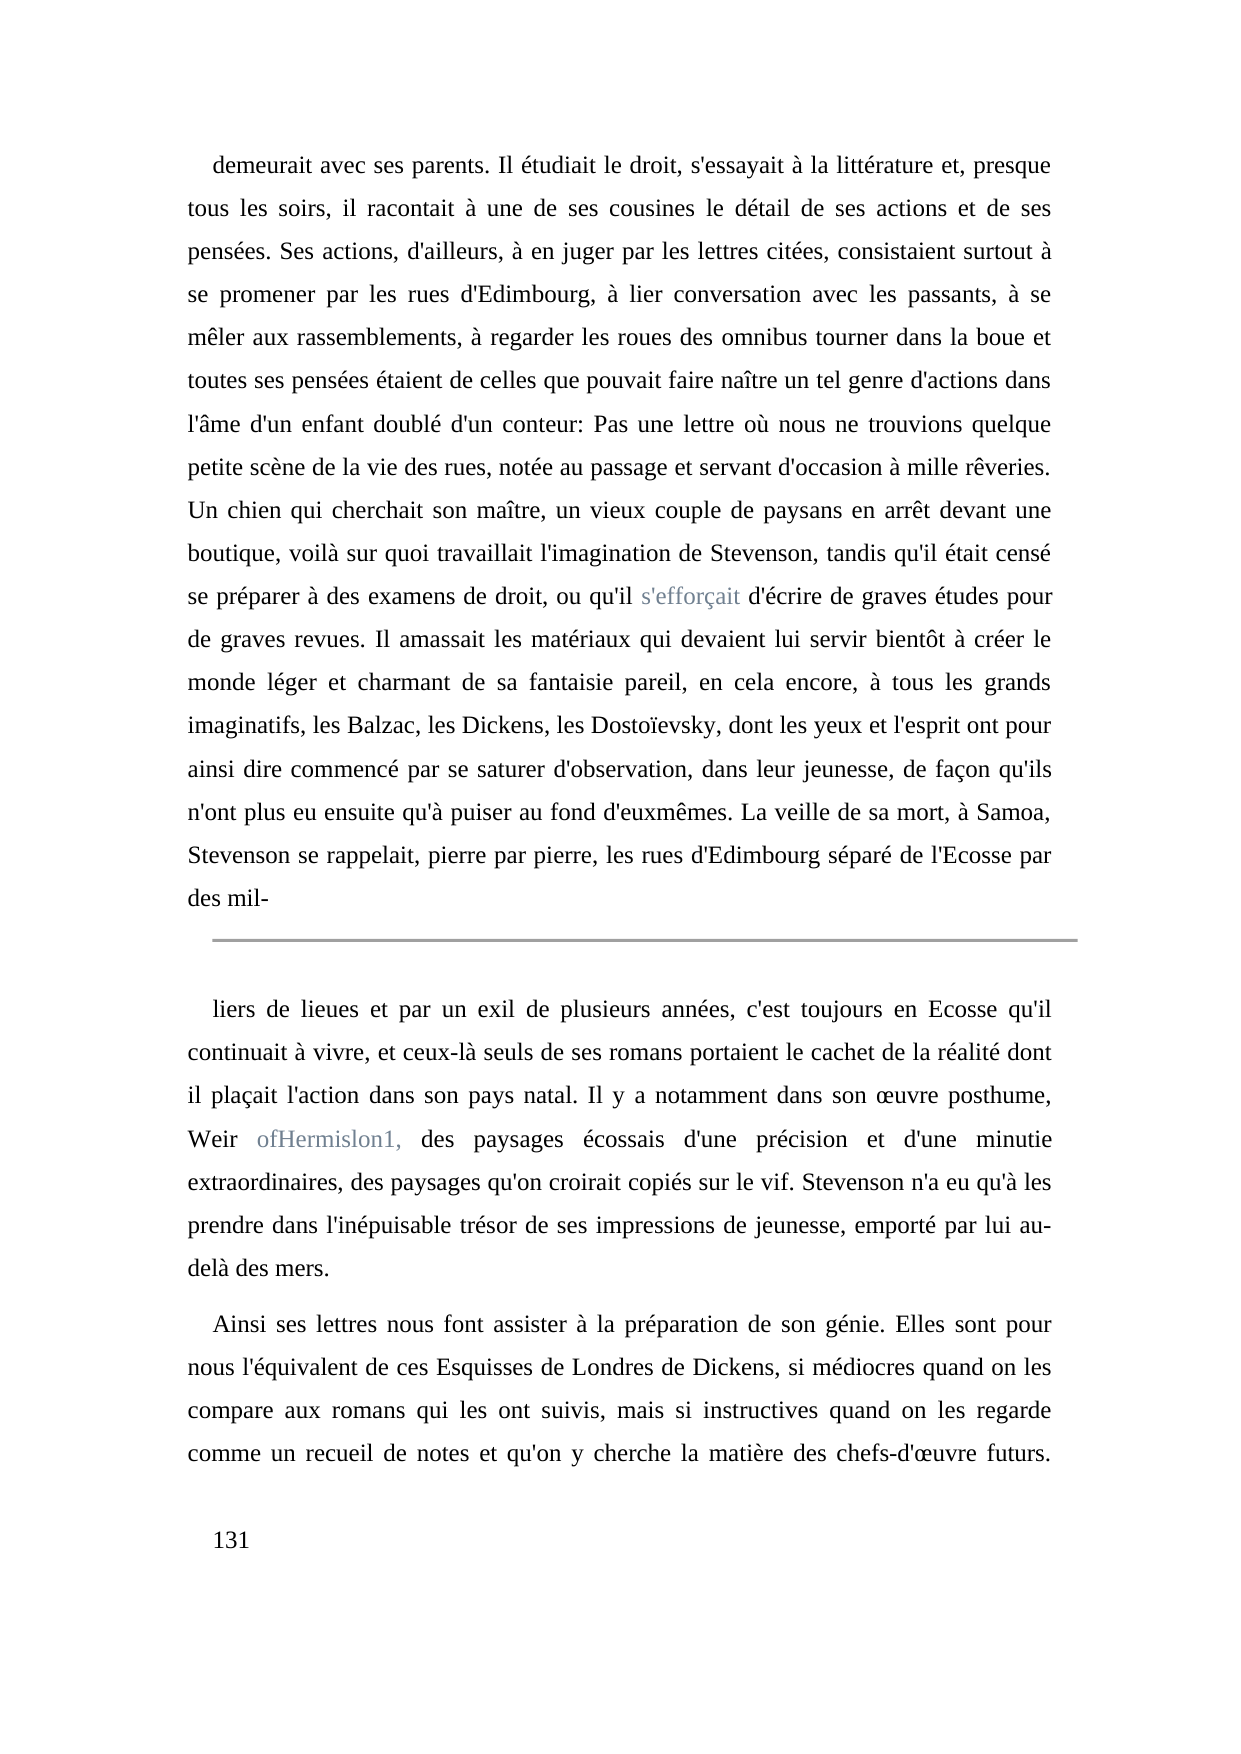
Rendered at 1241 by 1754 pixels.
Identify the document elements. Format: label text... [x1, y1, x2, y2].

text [187, 1309, 1053, 1467]
text liers de lieues et par un exil de plusieurs années, c'est toujours en Ecosse qu'il continuait à vivre, et ceux-là seuls de ses romans portaient le cachet de la réalité dont il plaçait l'action dans son pays natal. Il y a notamment dans son œuvre posthume, Weir ofHermislon1, des paysages écossais d'une précision et d'une minutie extraordinaires, des paysages qu'on croirait copiés sur le vif. Stevenson n'a eu qu'à les prendre dans l'inépuisable trésor de ses impressions de jeunesse, emporté par lui au-delà des mers. [187, 994, 1053, 1282]
text demeurait avec ses parents. Il étudiait le droit, s'essayait à la littérature et, presque tous les soirs, il racontait à une de ses cousines le détail de ses actions et de ses pensées. Ses actions, d'ailleurs, à en juger par les lettres citées, consistaient surtout à se promener par les rues d'Edimbourg, à lier conversation avec les passants, à se mêler aux rassemblements, à regarder les roues des omnibus tourner dans la boue et toutes ses pensées étaient de celles que pouvait faire naître un tel genre d'actions dans l'âme d'un enfant doublé d'un conteur: Pas une lettre où nous ne trouvions quelque petite scène de la vie des rues, notée au passage et servant d'occasion à mille rêveries. Un chien qui cherchait son maître, un vieux couple de paysans en arrêt devant une boutique, voilà sur quoi travaillait l'imagination de Stevenson, tandis qu'il était censé se préparer à des examens de droit, ou qu'il s'efforçait d'écrire de graves études pour de graves revues. Il amassait les matériaux qui devaient lui servir bientôt à créer le monde léger et charmant de sa fantaisie pareil, en cela encore, à tous les grands imaginatifs, les Balzac, les Dickens, les Dostoïevsky, dont les yeux et l'esprit ont pour ainsi dire commencé par se saturer d'observation, dans leur jeunesse, de façon qu'ils n'ont plus eu ensuite qu'à puiser au fond d'euxmêmes. La veille de sa mort, à Samoa, Stevenson se rappelait, pierre par pierre, les rues d'Edimbourg séparé de l'Ecosse par des mil- [187, 150, 1053, 912]
